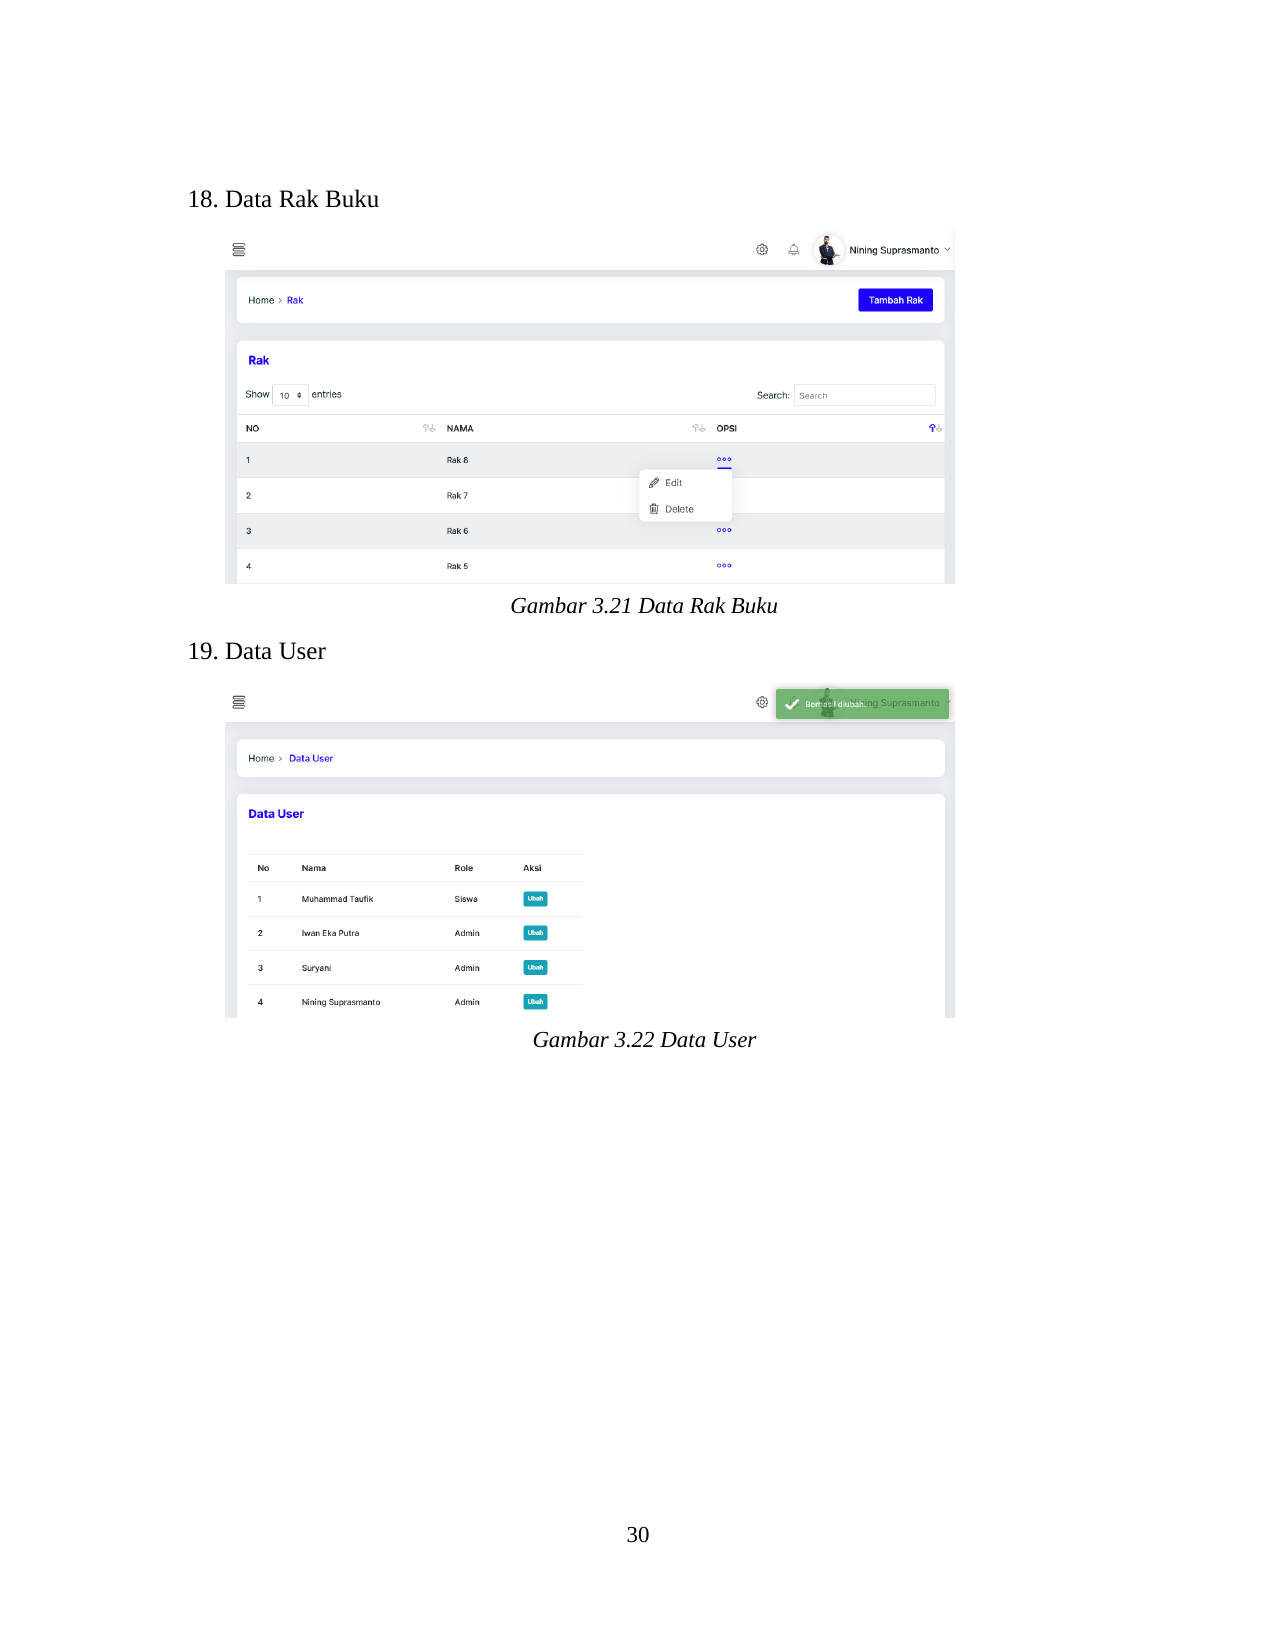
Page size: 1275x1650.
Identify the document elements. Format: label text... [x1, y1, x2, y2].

list Data Rak Buku [187, 184, 1158, 213]
picture [225, 230, 955, 584]
text Gambar 3.22 Data User [354, 1018, 934, 1052]
list Data User [187, 636, 1158, 665]
picture [225, 682, 956, 1018]
text Gambar 3.21 Data Rak Buku [354, 584, 934, 619]
